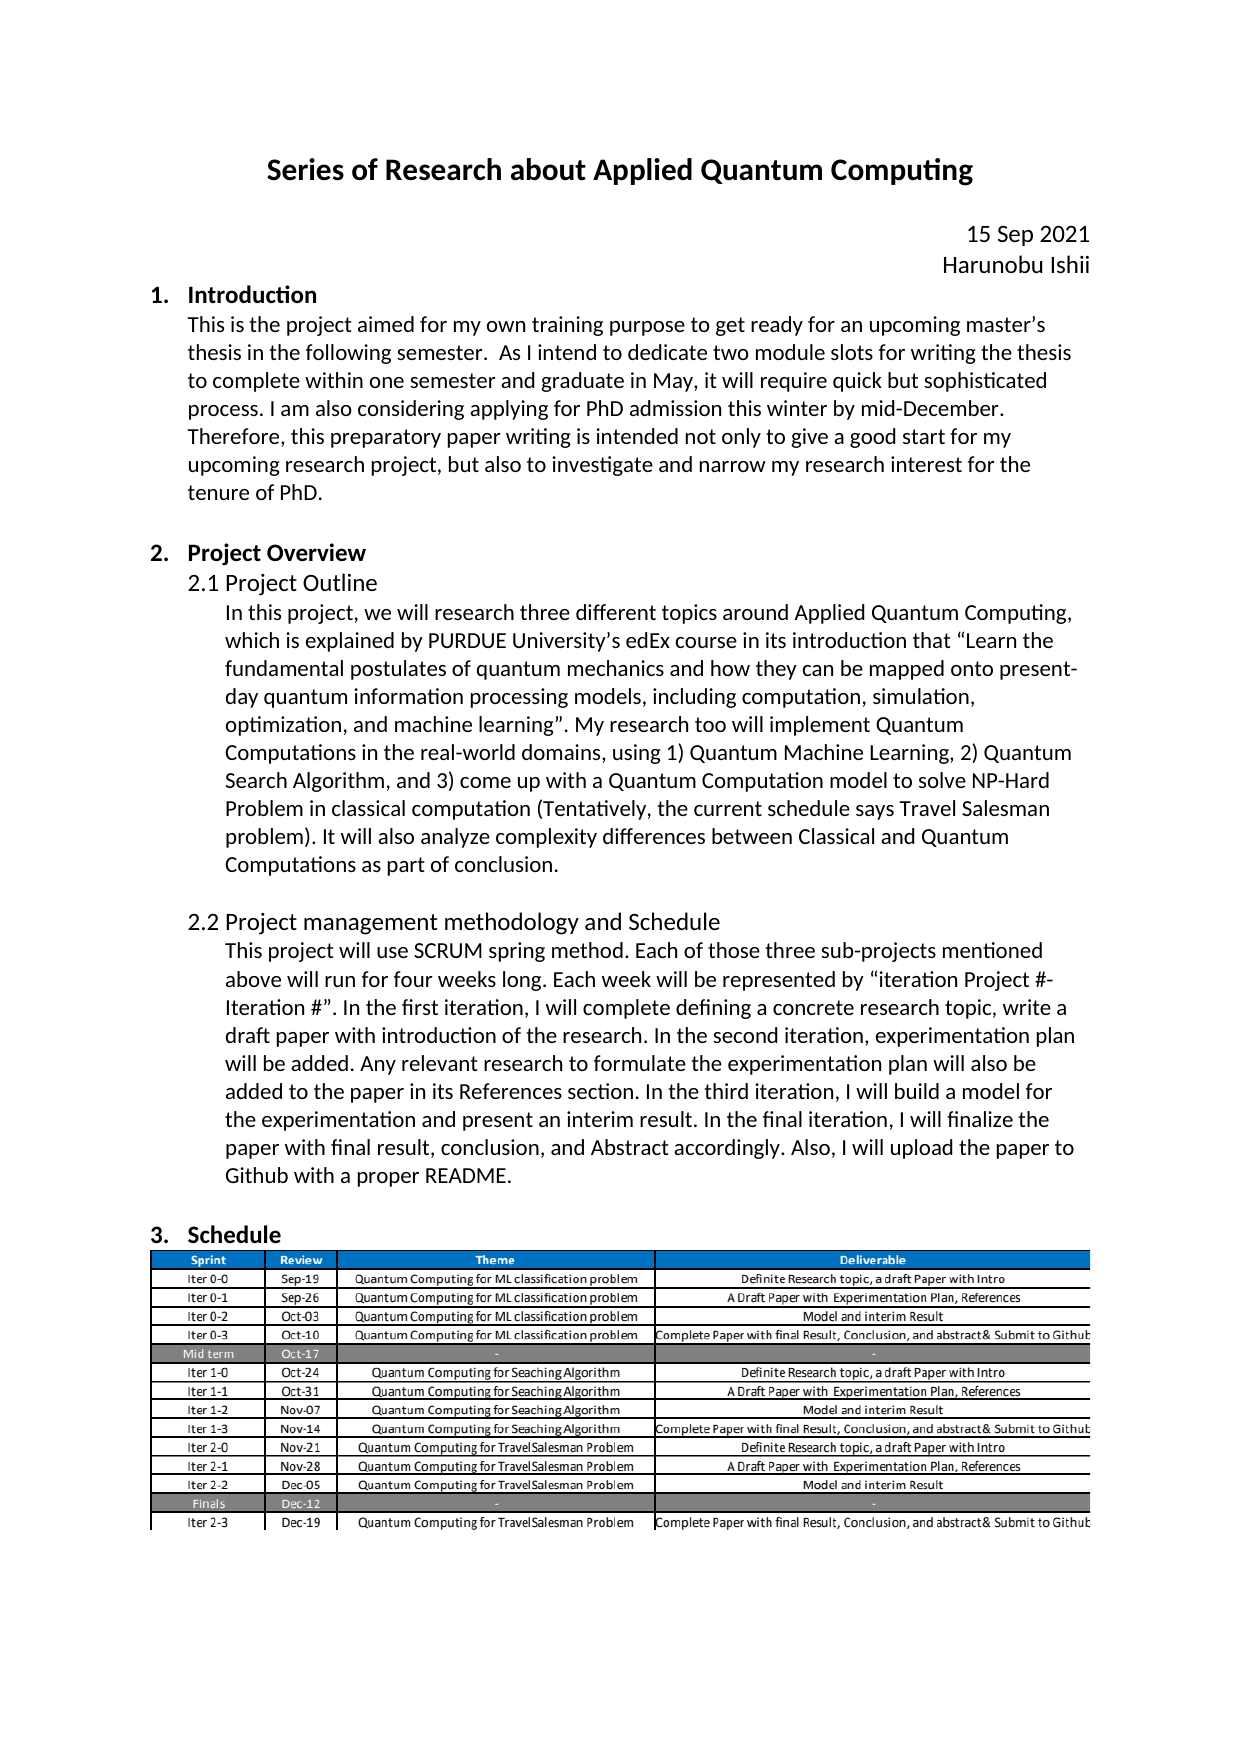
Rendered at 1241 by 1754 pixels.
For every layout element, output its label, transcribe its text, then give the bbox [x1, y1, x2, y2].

list Project management methodology and Schedule [187, 906, 1090, 937]
text This project will use SCRUM spring method. Each of those three sub-projects mentioned above will run for four weeks long. Each week will be represented by “iteration Project #-Iteration #”. In the first iteration, I will complete defining a concrete research topic, write a draft paper with introduction of the research. In the second iteration, experimentation plan will be added. Any relevant research to formulate the experimentation plan will also be added to the paper in its References section. In the third iteration, I will build a model for the experimentation and present an interim result. In the final iteration, I will finalize the paper with final result, conclusion, and Abstract accordingly. Also, I will upload the paper to Github with a proper README. [225, 937, 1090, 1189]
text 15 Sep 2021 [150, 219, 1090, 249]
text Harunobu Ishii [150, 249, 1090, 280]
list Project Outline [187, 567, 1090, 598]
list Schedule [150, 1219, 1090, 1250]
list Project Overview [150, 537, 1090, 567]
list Introduction [150, 280, 1090, 310]
text Series of Research about Applied Quantum Computing [150, 150, 1090, 188]
text This is the project aimed for my own training purpose to get ready for an upcoming master’s thesis in the following semester. As I intend to dedicate two module slots for writing the thesis to complete within one semester and graduate in May, it will require quick but sophisticated process. I am also considering applying for PhD admission this winter by mid-December. Therefore, this preparatory paper writing is intended not only to give a good start for my upcoming research project, but also to investigate and narrow my research interest for the tenure of PhD. [187, 310, 1090, 506]
text In this project, we will research three different topics around Applied Quantum Computing, which is explained by PURDUE University’s edEx course in its introduction that “Learn the fundamental postulates of quantum mechanics and how they can be mapped onto present-day quantum information processing models, including computation, simulation, optimization, and machine learning”. My research too will implement Quantum Computations in the real-world domains, using 1) Quantum Machine Learning, 2) Quantum Search Algorithm, and 3) come up with a Quantum Computation model to solve NP-Hard Problem in classical computation (Tentatively, the current schedule says Travel Salesman problem). It will also analyze complexity differences between Classical and Quantum Computations as part of conclusion. [225, 598, 1090, 878]
